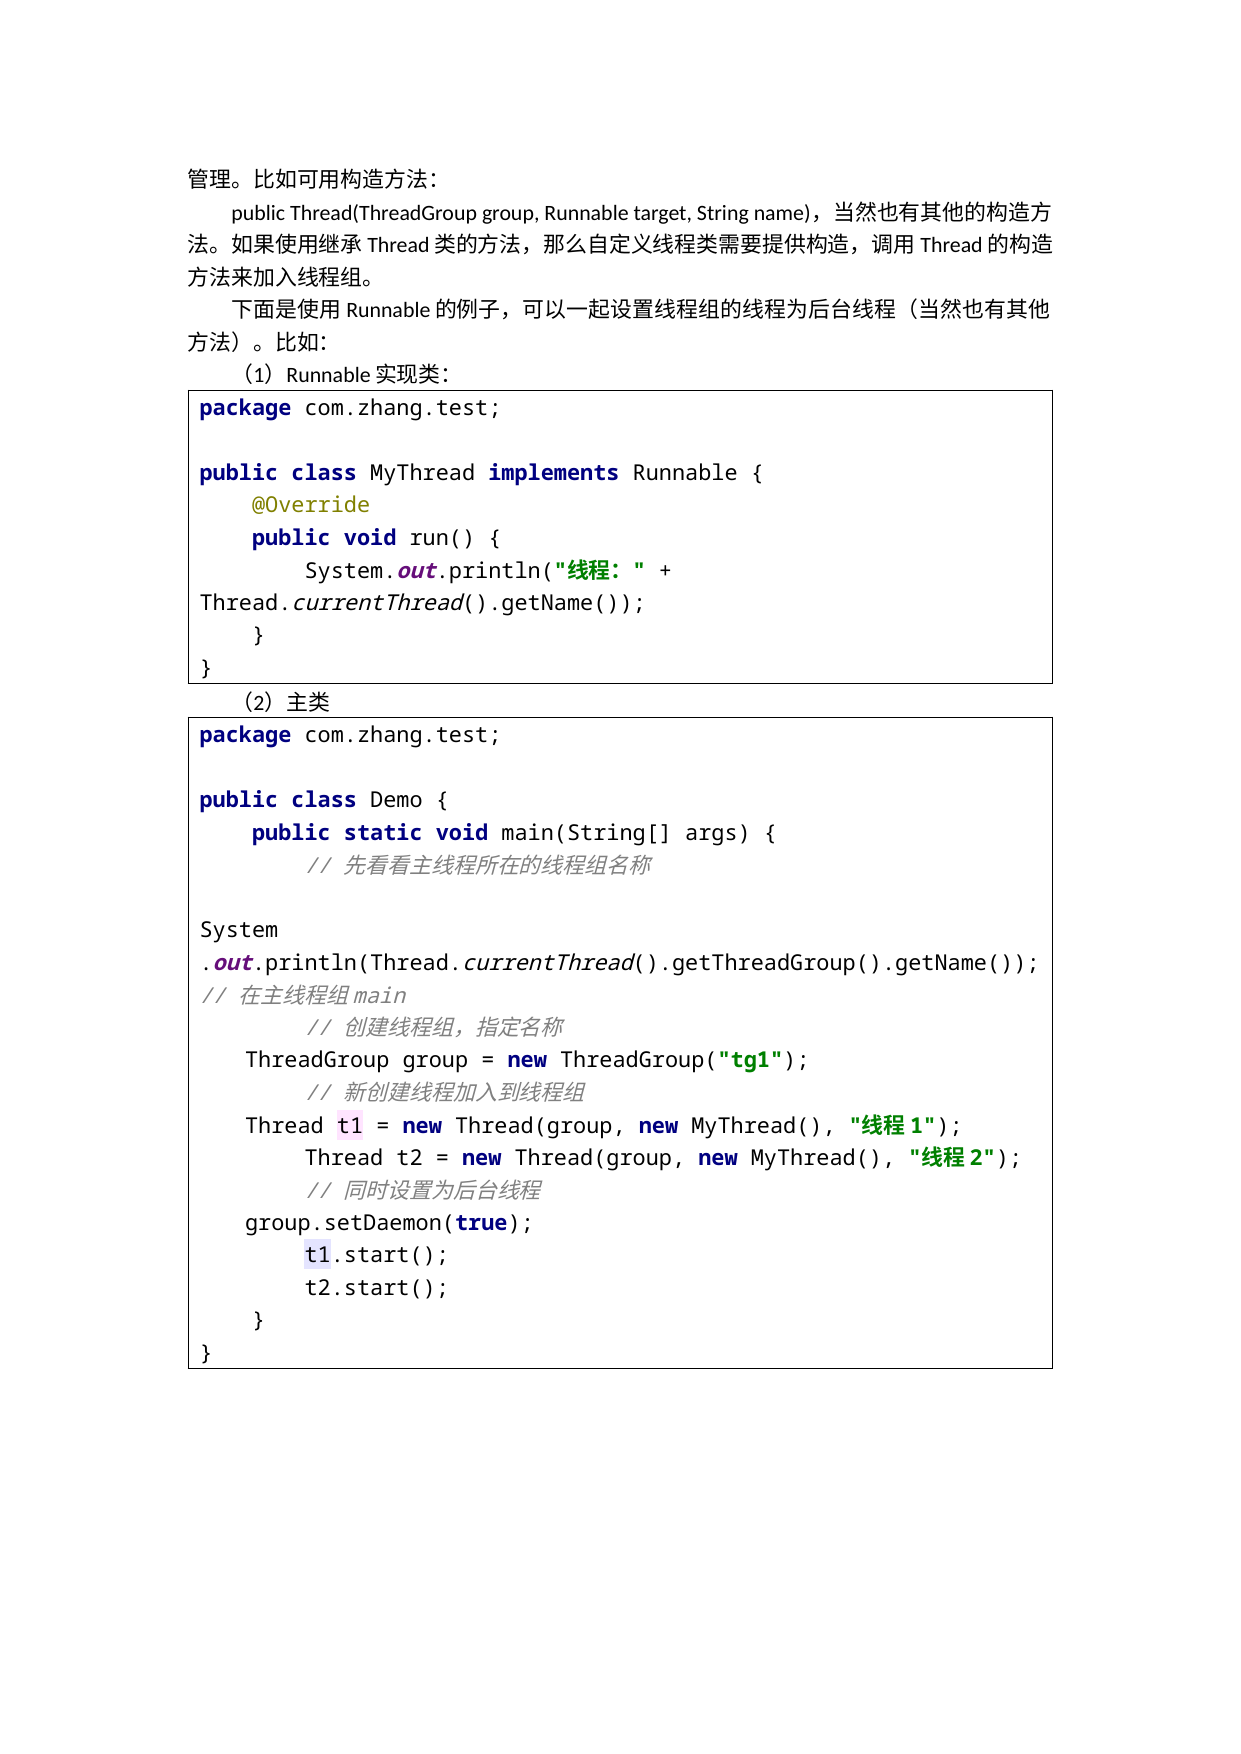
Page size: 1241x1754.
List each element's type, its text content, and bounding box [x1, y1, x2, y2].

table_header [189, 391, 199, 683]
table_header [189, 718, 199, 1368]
text public Thread(ThreadGroup group, Runnable target, String name)，当然也有其他的构造方法。如果使用继承Thread类的方法，那么自定义线程类需要提供构造，调用Thread的构造方法来加入线程组。 [187, 194, 1053, 292]
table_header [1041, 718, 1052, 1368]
text （2）主类 [187, 684, 1053, 717]
text 下面是使用Runnable的例子，可以一起设置线程组的线程为后台线程（当然也有其他方法）。比如： [187, 292, 1053, 357]
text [187, 162, 1053, 194]
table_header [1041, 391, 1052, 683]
text （1）Runnable实现类： [187, 357, 1053, 389]
